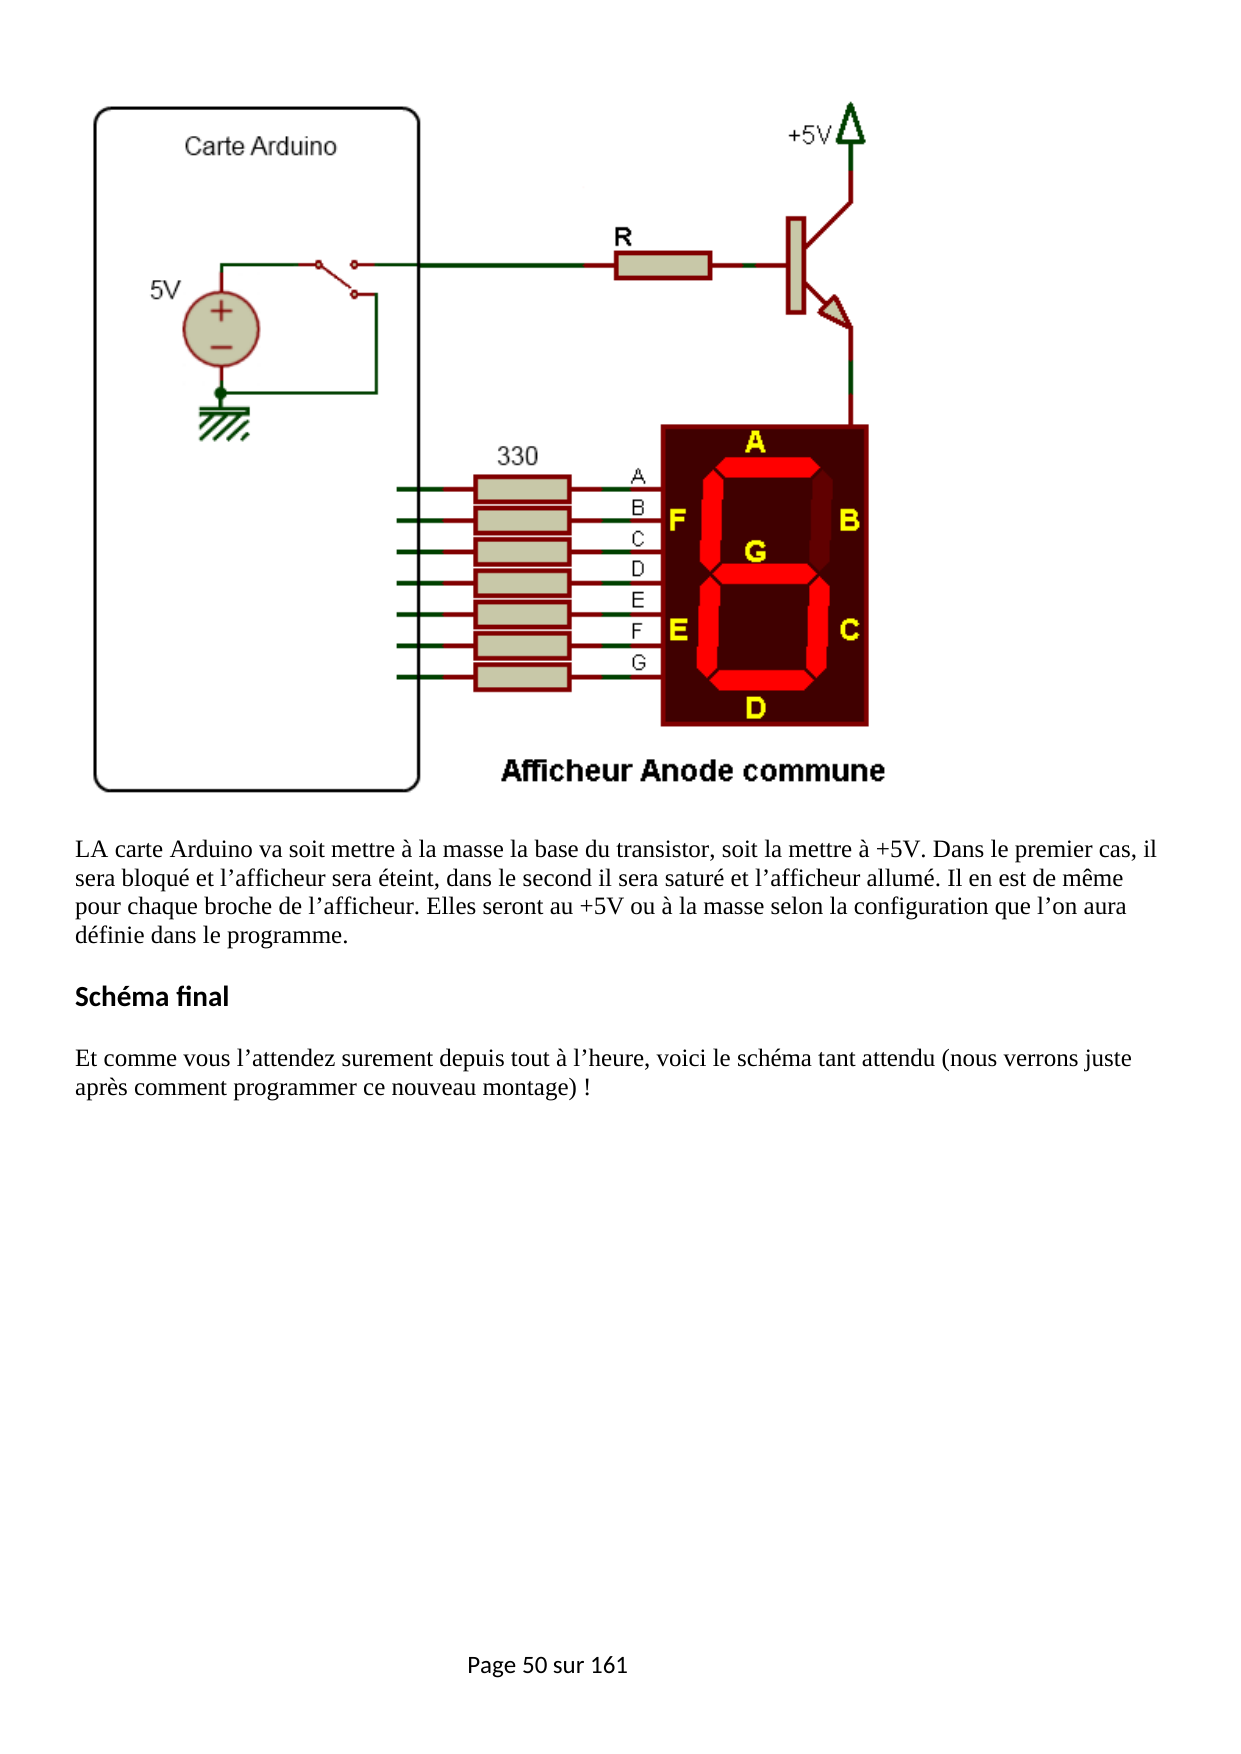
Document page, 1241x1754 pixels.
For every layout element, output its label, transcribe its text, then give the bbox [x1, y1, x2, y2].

text LA carte Arduino va soit mettre à la masse la base du transistor, soit la mettre à +5V. Dans le premier cas, il sera bloqué et l’afficheur sera éteint, dans le second il sera saturé et l’afficheur allumé. Il en est de même pour chaque broche de l’afficheur. Elles seront au +5V ou à la masse selon la configuration que l’on aura définie dans le programme. [75, 834, 1165, 949]
subtitle Schéma final [75, 978, 1165, 1014]
picture [75, 75, 894, 805]
text Et comme vous l’attendez surement depuis tout à l’heure, voici le schéma tant attendu (nous verrons juste après comment programmer ce nouveau montage) ! [75, 1043, 1165, 1100]
